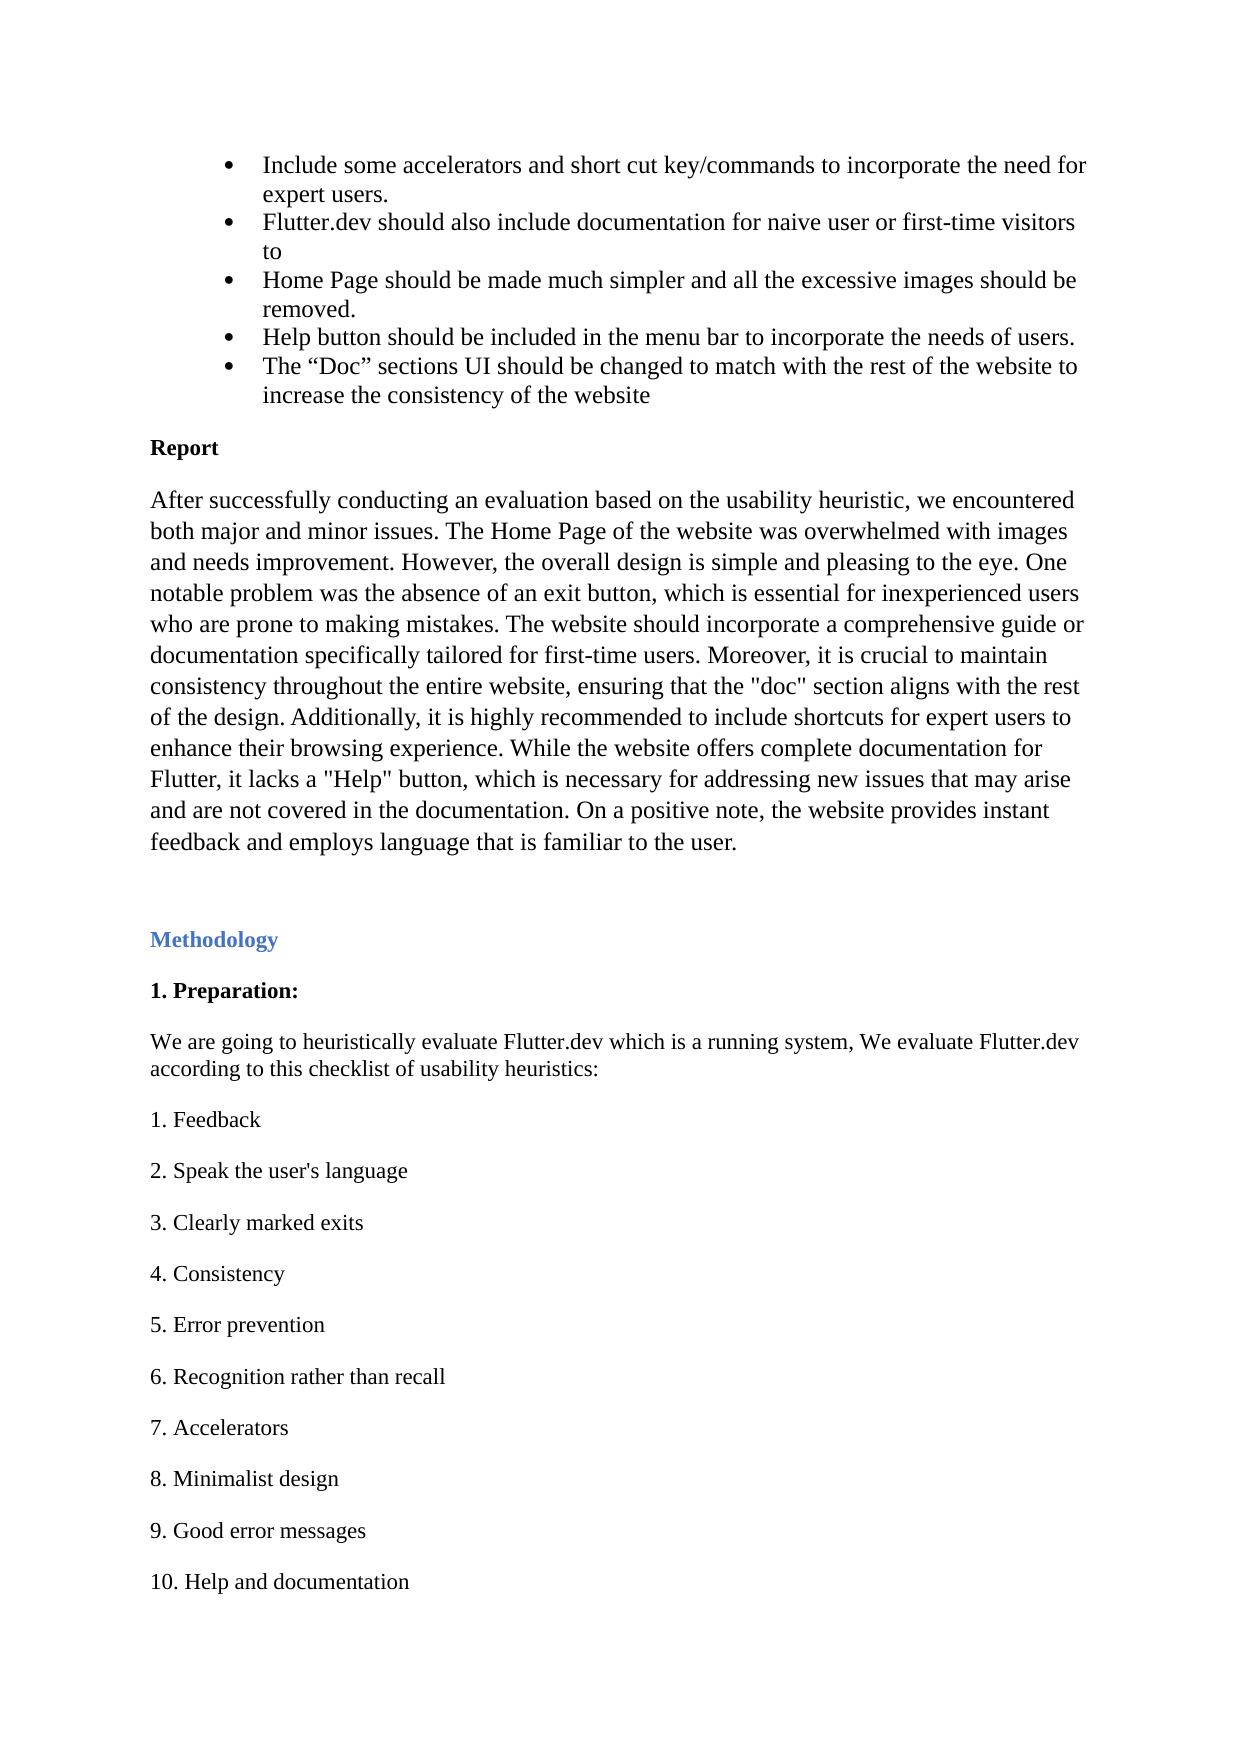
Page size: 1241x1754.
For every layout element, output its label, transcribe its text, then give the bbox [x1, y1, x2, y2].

text Report [150, 434, 1090, 460]
text 1. Feedback [150, 1106, 1090, 1132]
list Flutter.dev should also include documentation for naive user or first-time visitors to [225, 207, 1090, 265]
text 7. Accelerators [150, 1414, 1090, 1441]
text 4. Consistency [150, 1260, 1090, 1286]
text 10. Help and documentation [150, 1568, 1090, 1594]
list Home Page should be made much simpler and all the excessive images should be removed. [225, 265, 1090, 322]
list The “Doc” sections UI should be changed to match with the rest of the website to increase the consistency of the website [225, 351, 1090, 409]
list Help button should be included in the menu bar to incorporate the needs of users. [225, 322, 1090, 351]
text We are going to heuristically evaluate Flutter.dev which is a running system, We evaluate Flutter.dev according to this checklist of usability heuristics: [150, 1028, 1090, 1081]
text Methodology [150, 926, 1090, 952]
text 3. Clearly marked exits [150, 1209, 1090, 1235]
text After successfully conducting an evaluation based on the usability heuristic, we encountered both major and minor issues. The Home Page of the website was overwhelmed with images and needs improvement. However, the overall design is simple and pleasing to the eye. One notable problem was the absence of an exit button, which is essential for inexperienced users who are prone to making mistakes. The website should incorporate a comprehensive guide or documentation specifically tailored for first-time users. Moreover, it is crucial to maintain consistency throughout the entire website, ensuring that the "doc" section aligns with the rest of the design. Additionally, it is highly recommended to include shortcuts for expert users to enhance their browsing experience. While the website offers complete documentation for Flutter, it lacks a "Help" button, which is necessary for addressing new issues that may arise and are not covered in the documentation. On a positive note, the website provides instant feedback and employs language that is familiar to the user. [150, 485, 1090, 855]
text 8. Minimalist design [150, 1466, 1090, 1492]
text 1. Preparation: [150, 977, 1090, 1003]
text 2. Speak the user's language [150, 1157, 1090, 1184]
list Include some accelerators and short cut key/commands to incorporate the need for expert users. [225, 150, 1090, 207]
text 9. Good error messages [150, 1517, 1090, 1543]
text 5. Error prevention [150, 1311, 1090, 1338]
text 6. Recognition rather than recall [150, 1363, 1090, 1389]
